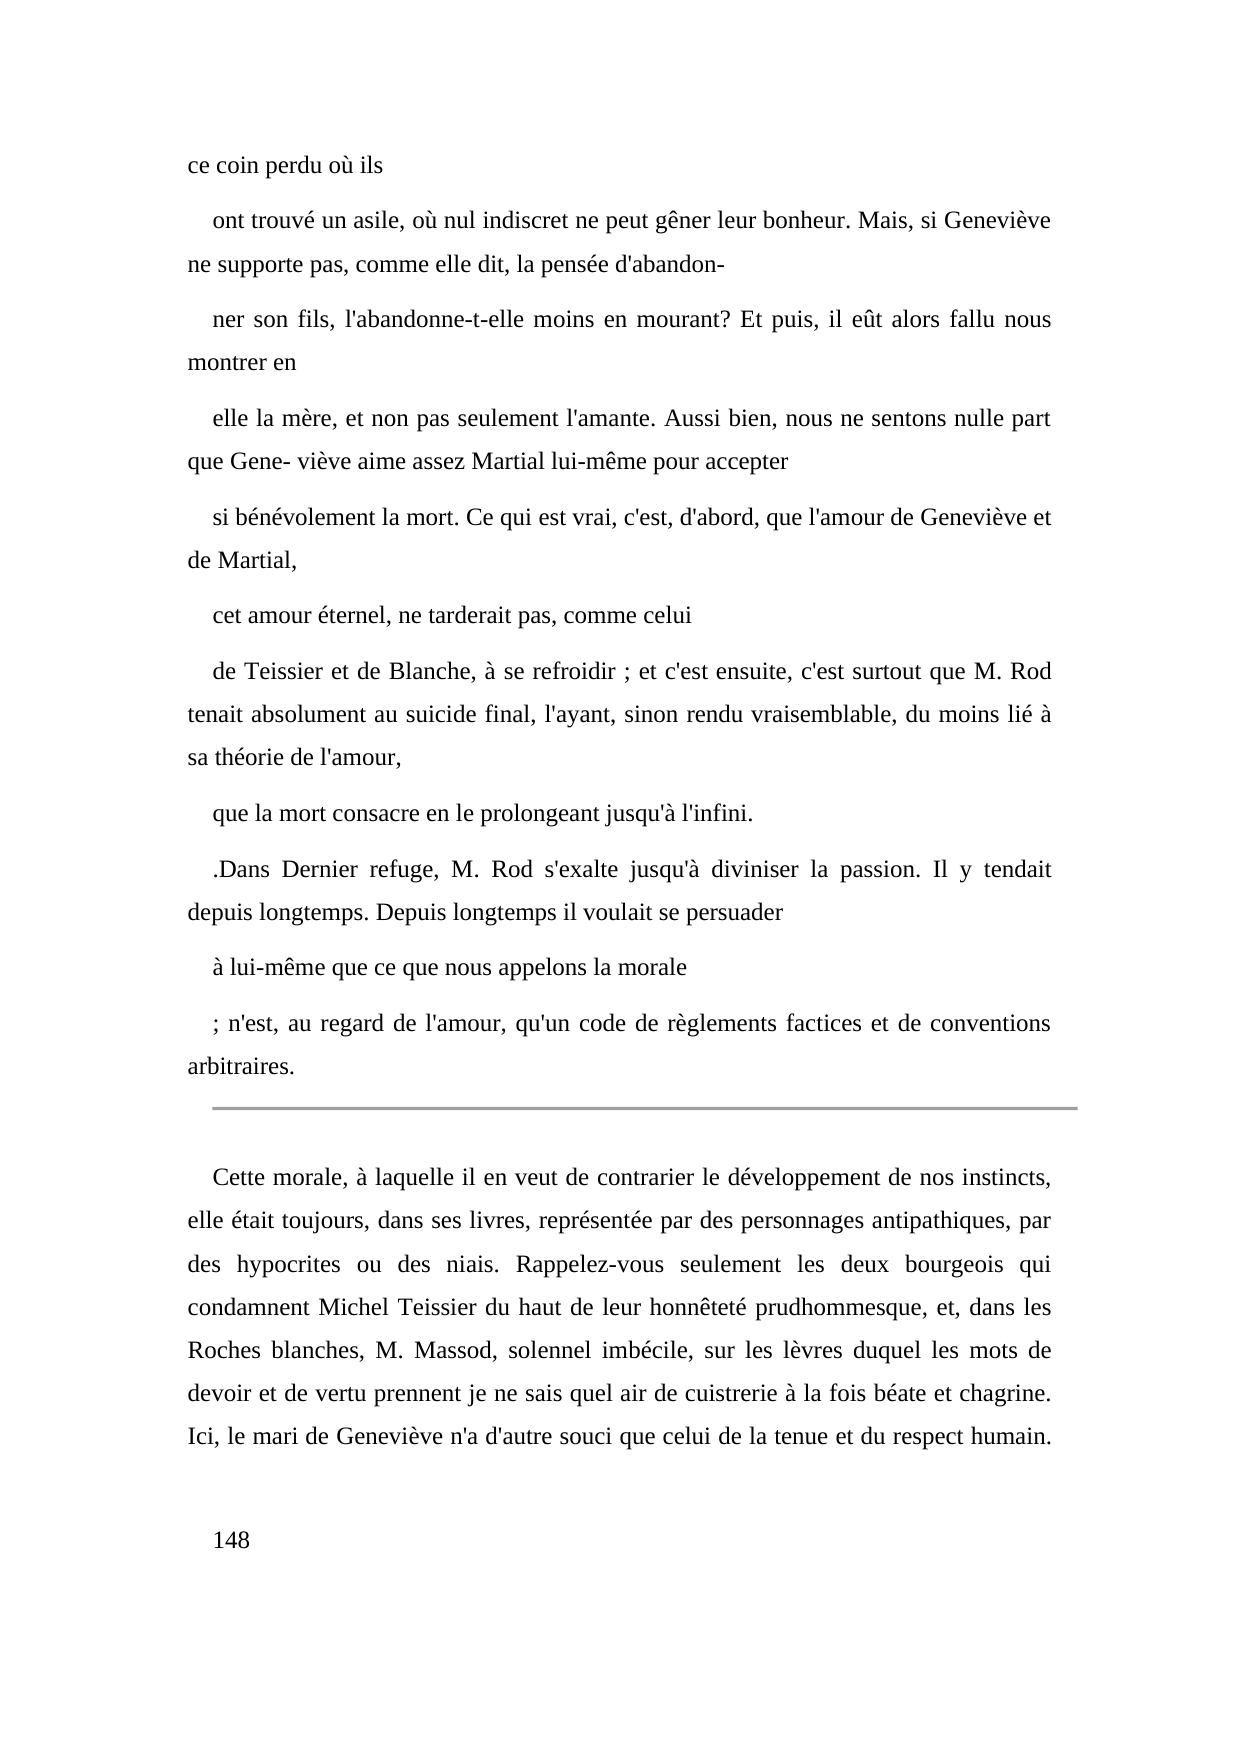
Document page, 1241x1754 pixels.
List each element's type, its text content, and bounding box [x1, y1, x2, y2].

text cet amour éternel, ne tarderait pas, comme celui [187, 601, 1053, 629]
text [187, 1162, 1053, 1450]
text ont trouvé un asile, où nul indiscret ne peut gêner leur bonheur. Mais, si Geneviève ne supporte pas, comme elle dit, la pensée d'abandon- [187, 206, 1053, 277]
text que la mort consacre en le prolongeant jusqu'à l'infini. [187, 798, 1053, 827]
text ; n'est, au regard de l'amour, qu'un code de règlements factices et de conventions arbitraires. [187, 1008, 1053, 1080]
text à lui-même que ce que nous appelons la morale [187, 952, 1053, 981]
text ner son fils, l'abandonne-t-elle moins en mourant? Et puis, il eût alors fallu nous montrer en [187, 304, 1053, 376]
text .Dans Dernier refuge, M. Rod s'exalte jusqu'à diviniser la passion. Il y tendait depuis longtemps. Depuis longtemps il voulait se persuader [187, 854, 1053, 926]
text elle la mère, et non pas seulement l'amante. Aussi bien, nous ne sentons nulle part que Gene- viève aime assez Martial lui-même pour accepter [187, 403, 1053, 475]
text de Teissier et de Blanche, à se refroidir ; et c'est ensuite, c'est surtout que M. Rod tenait absolument au suicide final, l'ayant, sinon rendu vraisemblable, du moins lié à sa théorie de l'amour, [187, 656, 1053, 771]
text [187, 150, 1053, 179]
text si bénévolement la mort. Ce qui est vrai, c'est, d'abord, que l'amour de Geneviève et de Martial, [187, 502, 1053, 574]
